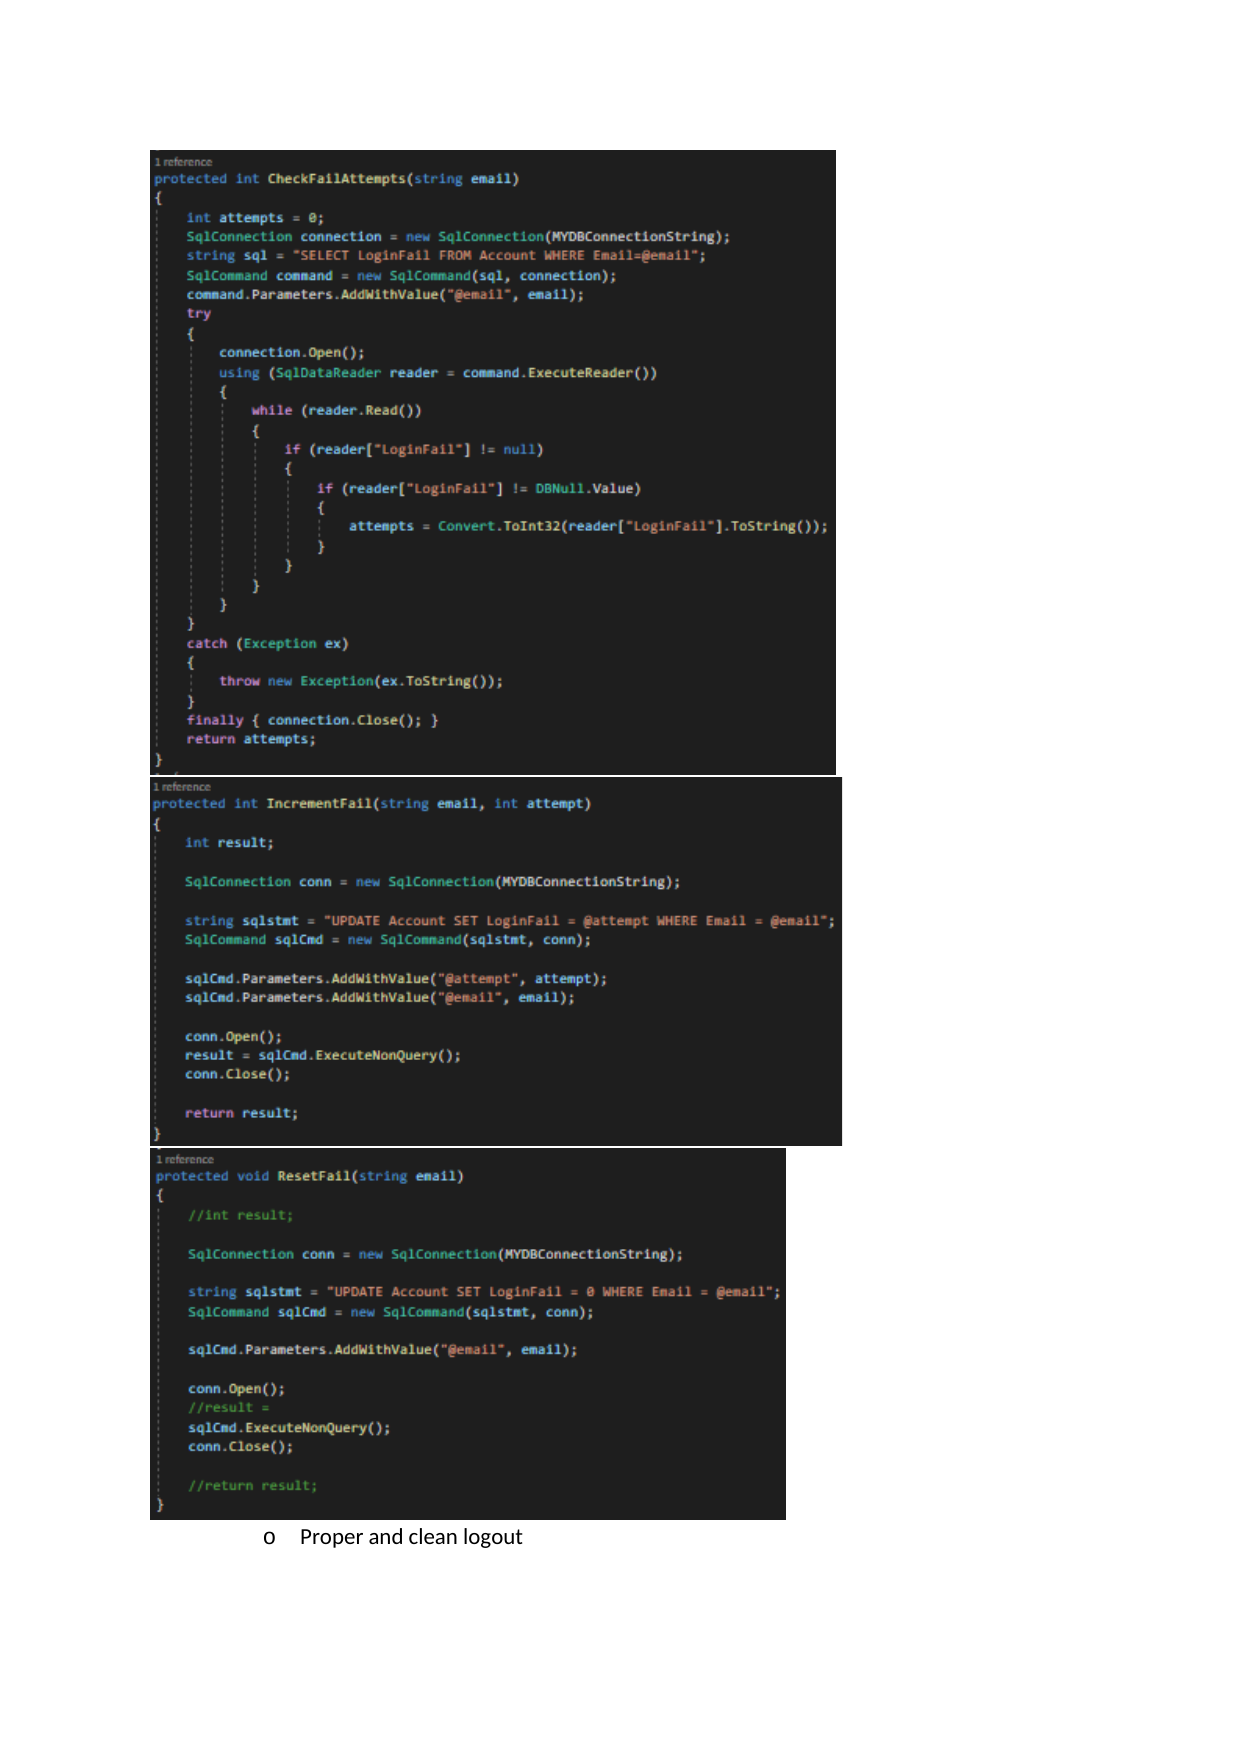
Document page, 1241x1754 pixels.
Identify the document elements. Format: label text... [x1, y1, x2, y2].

picture [150, 777, 843, 1146]
list Proper and clean logout [262, 1522, 1090, 1551]
picture [150, 1148, 786, 1520]
picture [150, 150, 836, 775]
